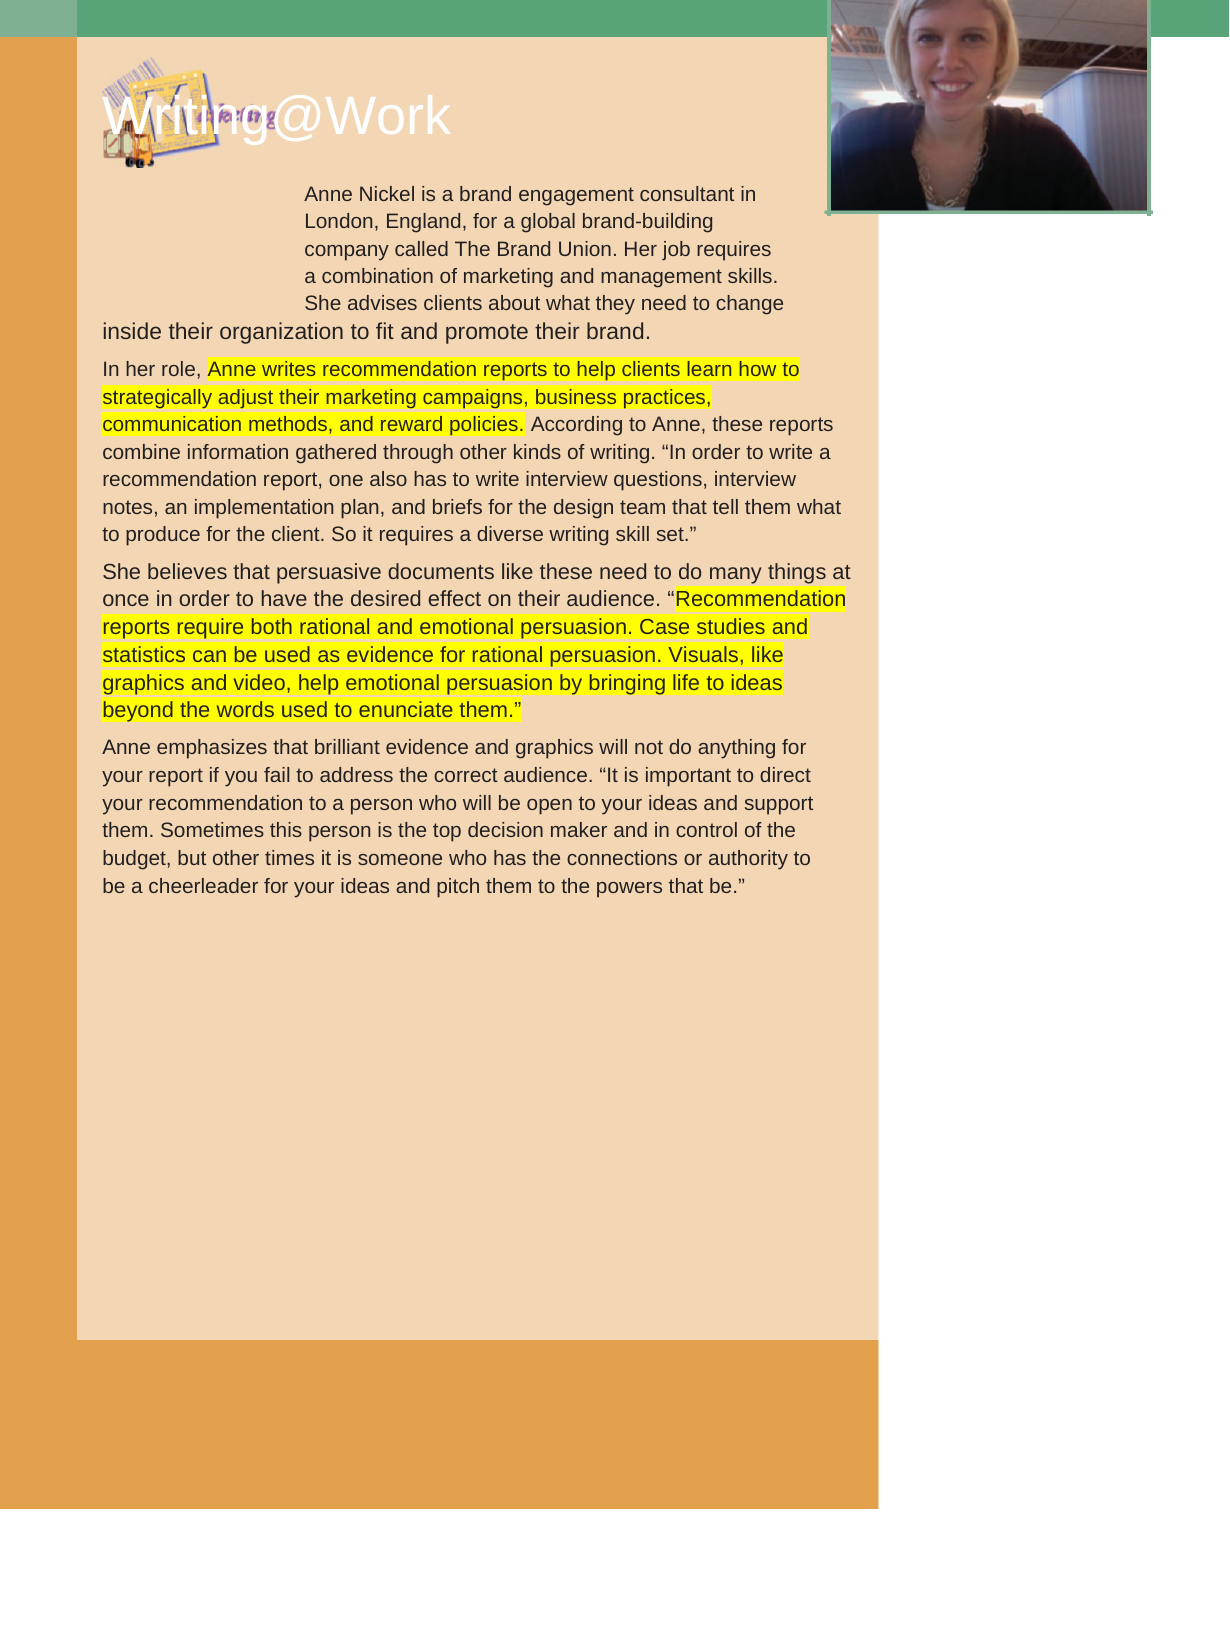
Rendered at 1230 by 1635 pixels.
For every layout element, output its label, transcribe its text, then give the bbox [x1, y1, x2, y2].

text Anne emphasizes that brilliant evidence and graphics will not do anything for your report if you fail to address the correct audience. “It is important to direct your recommendation to a person who will be open to your ideas and support them. Sometimes this person is the top decision maker and in control of the budget, but other times it is someone who has the connections or authority to be a cheerleader for your ideas and pitch them to the powers that be.” [102, 735, 835, 897]
text Anne Nickel is a brand engagement consultant in London, England, for a global brand-building company called The Brand Union. Her job requires [304, 181, 781, 260]
text a combination of marketing and management skills. She advises clients about what they need to change [304, 264, 794, 315]
text inside their organization to fit and promote their brand. [102, 318, 1080, 344]
text Writing@Work [102, 83, 1080, 146]
text In her role, Anne writes recommendation reports to help clients learn how to strategically adjust their marketing campaigns, business practices, communication methods, and reward policies. According to Anne, these reports combine information gathered through other kinds of writing. “In order to write a recommendation report, one also has to write interview questions, interview notes, an implementation plan, and briefs for the design team that tell them what to produce for the client. So it requires a diverse writing skill set.” [102, 357, 850, 546]
text She believes that persuasive documents like these need to do many things at once in order to have the desired effect on their audience. “Recommendation reports require both rational and emotional persuasion. Case studies and statistics can be used as evidence for rational persuasion. Visuals, like graphics and video, help emotional persuasion by bringing life to ideas beyond the words used to enunciate them.” [102, 559, 852, 722]
picture [0, 0, 1230, 1509]
